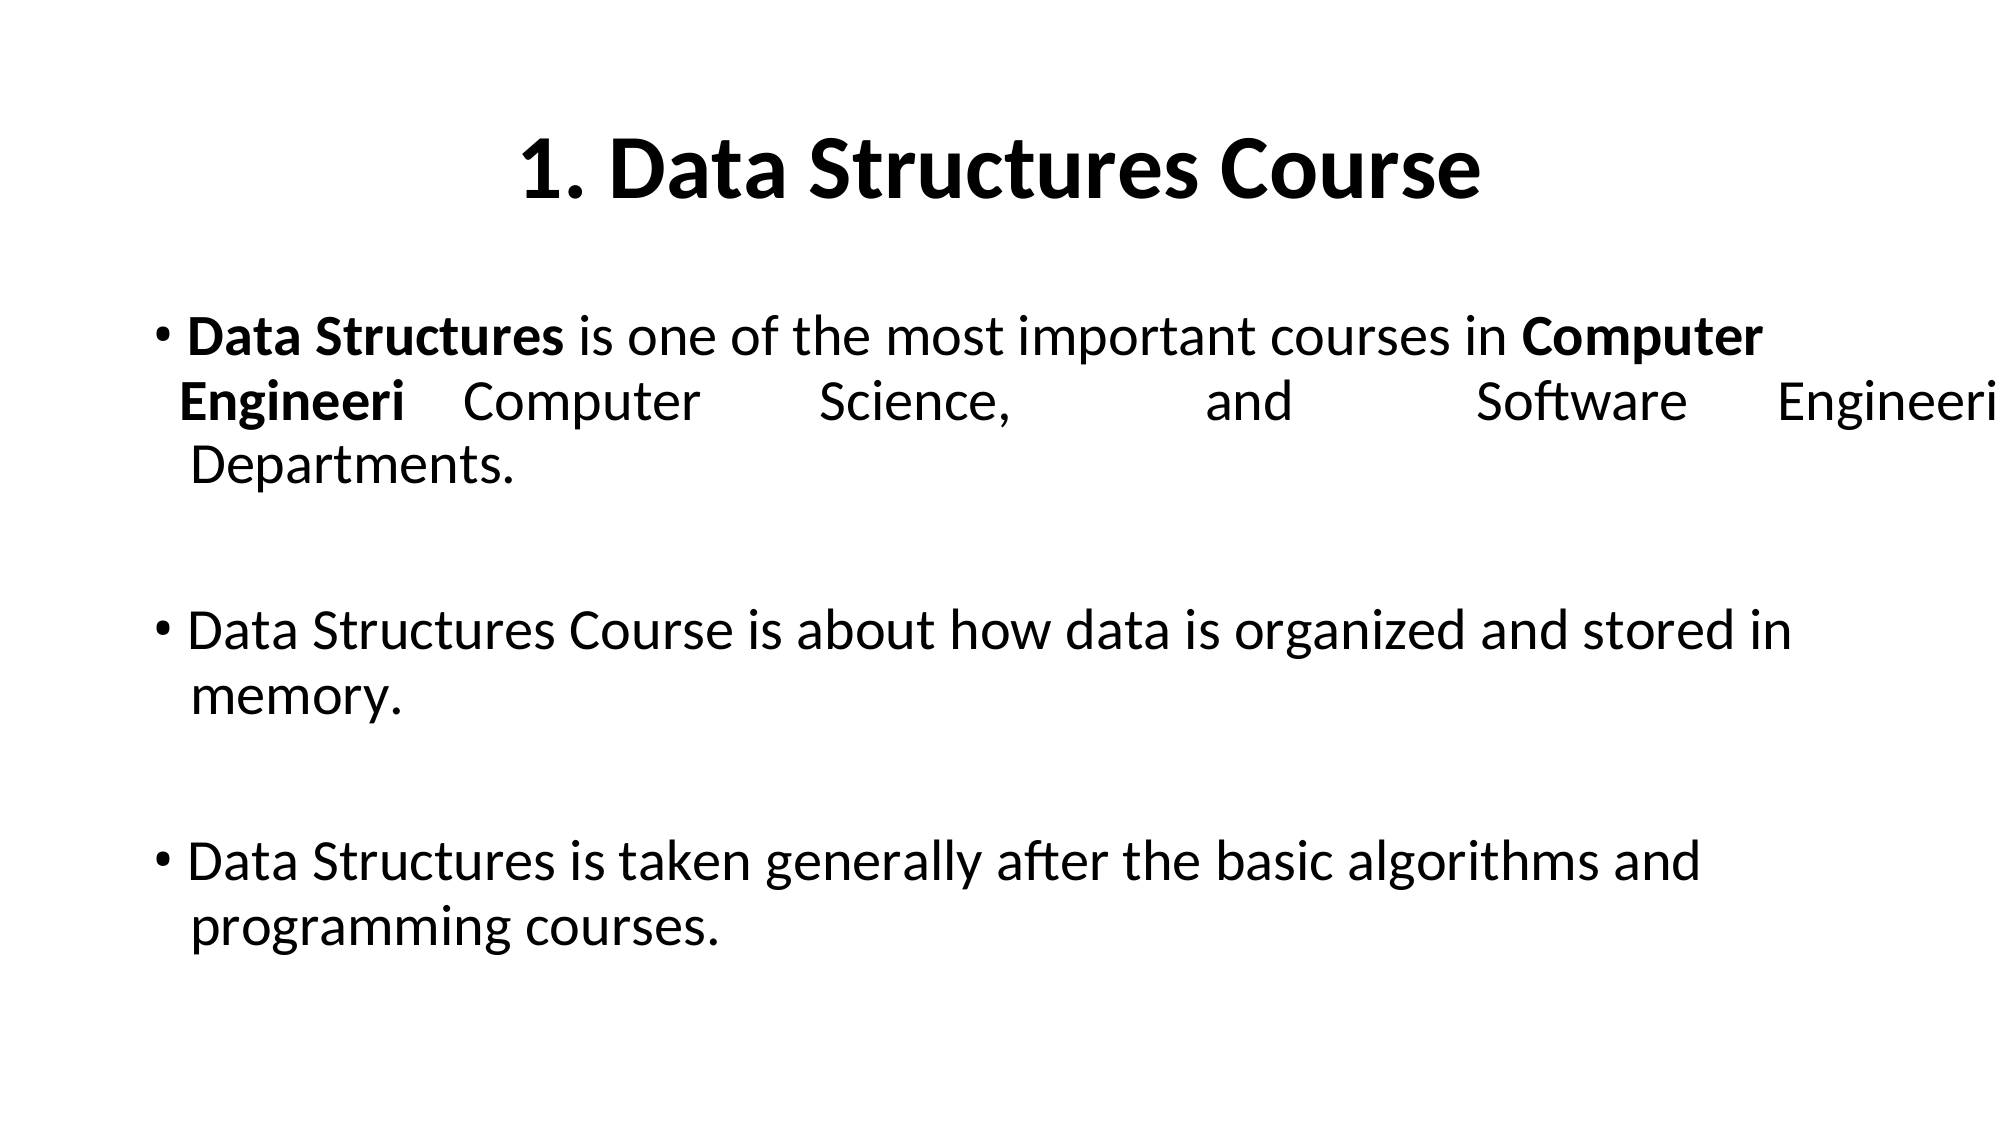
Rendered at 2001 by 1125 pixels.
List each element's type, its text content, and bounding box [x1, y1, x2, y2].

text programming courses. [190, 898, 2000, 957]
table_header Engineering [1749, 371, 2000, 434]
table_header Computer [416, 371, 749, 434]
text memory. [190, 667, 2000, 726]
table_header Engineering, [83, 371, 416, 434]
text Departments. [190, 437, 2000, 495]
table_header and [1083, 371, 1416, 434]
text • Data Structures is one of the most important courses in Computer [152, 302, 2000, 369]
text • Data Structures is taken generally after the basic algorithms and [152, 826, 2000, 893]
text • Data Structures Course is about how data is organized and stored in [152, 595, 2000, 663]
table_header Software [1416, 371, 1749, 434]
text 1. Data Structures Course [0, 125, 2000, 217]
table_header Science, [749, 371, 1083, 434]
